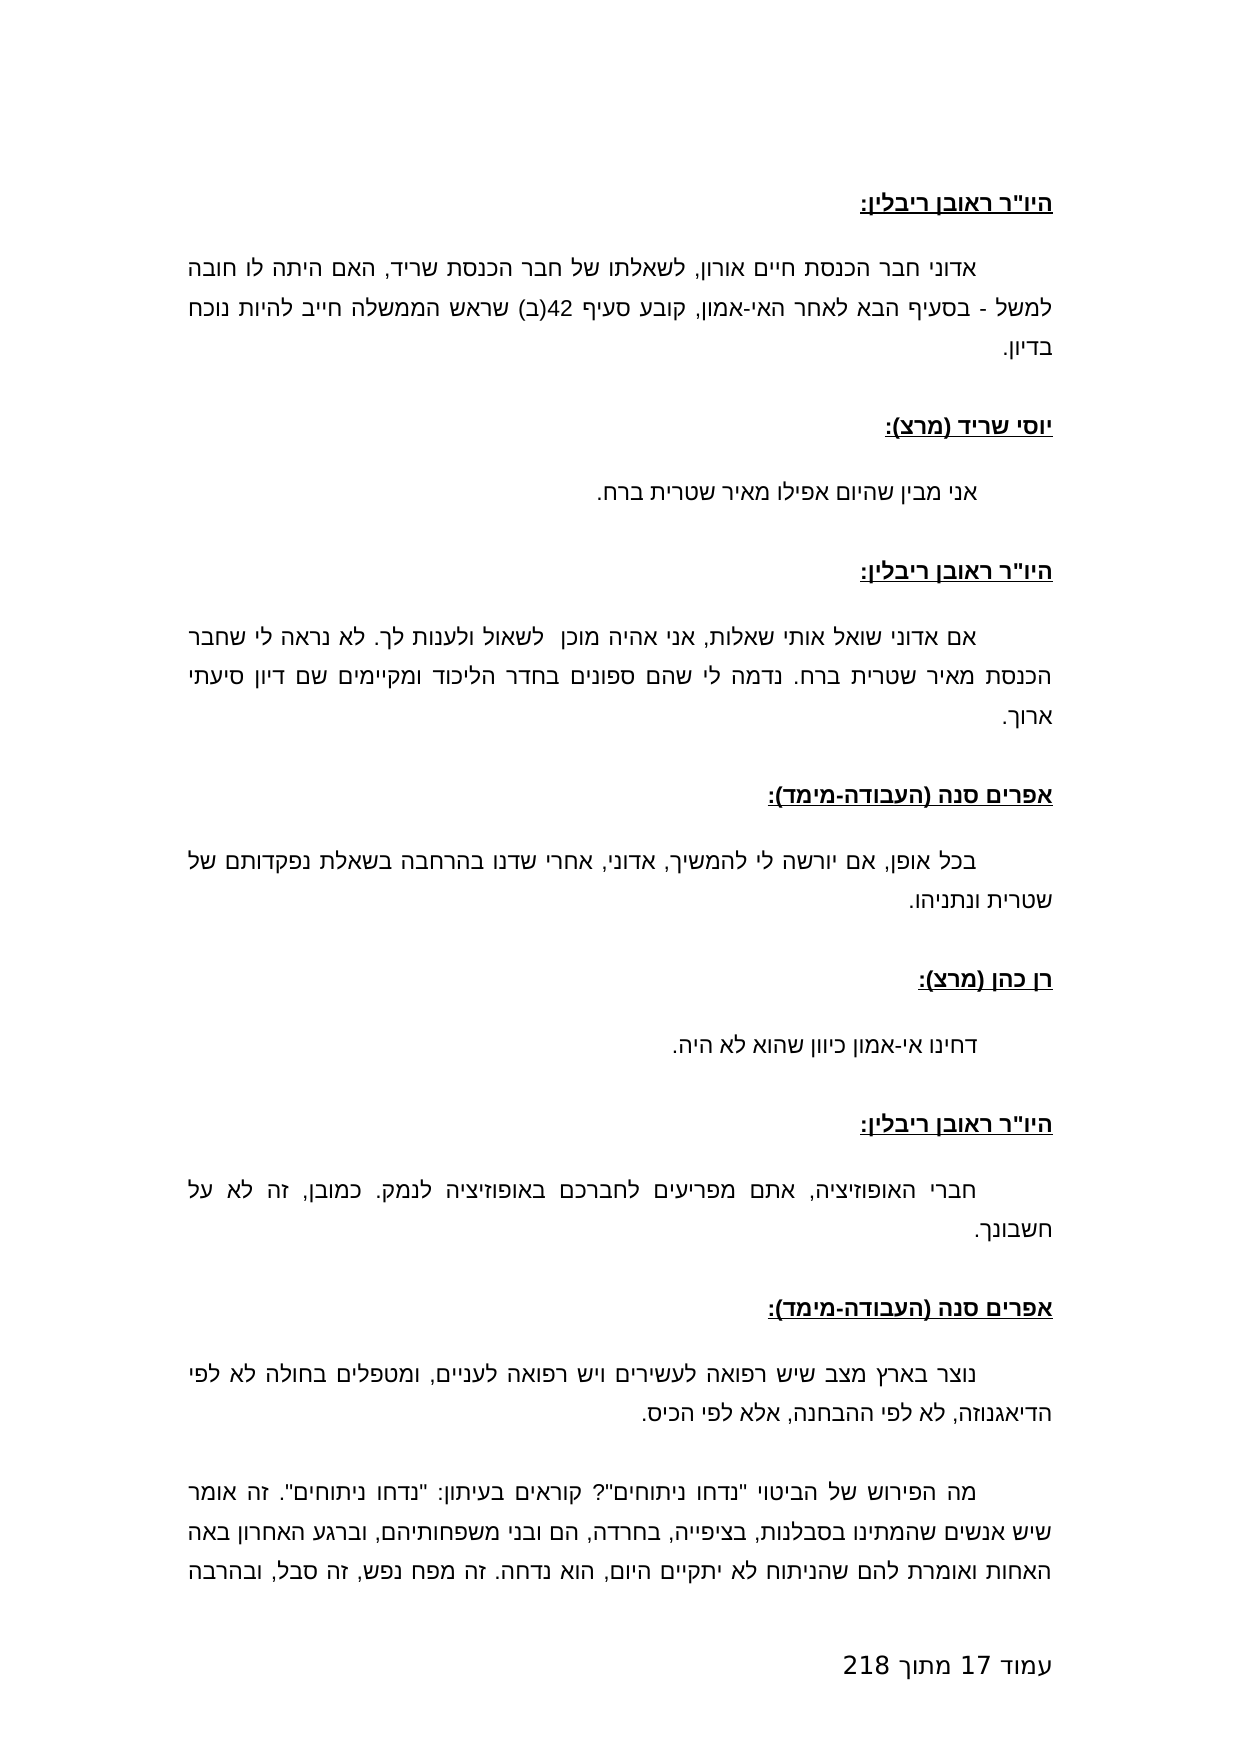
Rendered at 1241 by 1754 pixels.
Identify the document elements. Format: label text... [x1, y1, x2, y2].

text אפרים סנה (העבודה-מימד): [187, 1295, 1053, 1321]
text אדוני חבר הכנסת חיים אורון, לשאלתו של חבר הכנסת שריד, האם היתה לו חובה למשל - בסעיף הבא לאחר האי-אמון, קובע סעיף 42(ב) שראש הממשלה חייב להיות נוכח בדיון. [187, 255, 1053, 361]
text יוסי שריד (מרצ): [187, 413, 1053, 439]
text אפרים סנה (העבודה-מימד): [187, 782, 1053, 808]
text היו"ר ראובן ריבלין: [187, 558, 1053, 584]
text בכל אופן, אם יורשה לי להמשיך, אדוני, אחרי שדנו בהרחבה בשאלת נפקדותם של שטרית ונתניהו. [187, 848, 1053, 913]
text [187, 1479, 1053, 1585]
text דחינו אי-אמון כיוון שהוא לא היה. [187, 1032, 1053, 1058]
text נוצר בארץ מצב שיש רפואה לעשירים ויש רפואה לעניים, ומטפלים בחולה לא לפי הדיאגנוזה, לא לפי ההבחנה, אלא לפי הכיס. [187, 1361, 1053, 1427]
text רן כהן (מרצ): [187, 966, 1053, 992]
text היו"ר ראובן ריבלין: [187, 1111, 1053, 1137]
text היו"ר ראובן ריבלין: [187, 189, 1053, 216]
text חברי האופוזיציה, אתם מפריעים לחברכם באופוזיציה לנמק. כמובן, זה לא על חשבונך. [187, 1177, 1053, 1242]
text אני מבין שהיום אפילו מאיר שטרית ברח. [187, 479, 1053, 505]
text אם אדוני שואל אותי שאלות, אני אהיה מוכן לשאול ולענות לך. לא נראה לי שחבר הכנסת מאיר שטרית ברח. נדמה לי שהם ספונים בחדר הליכוד ומקיימים שם דיון סיעתי ארוך. [187, 624, 1053, 729]
